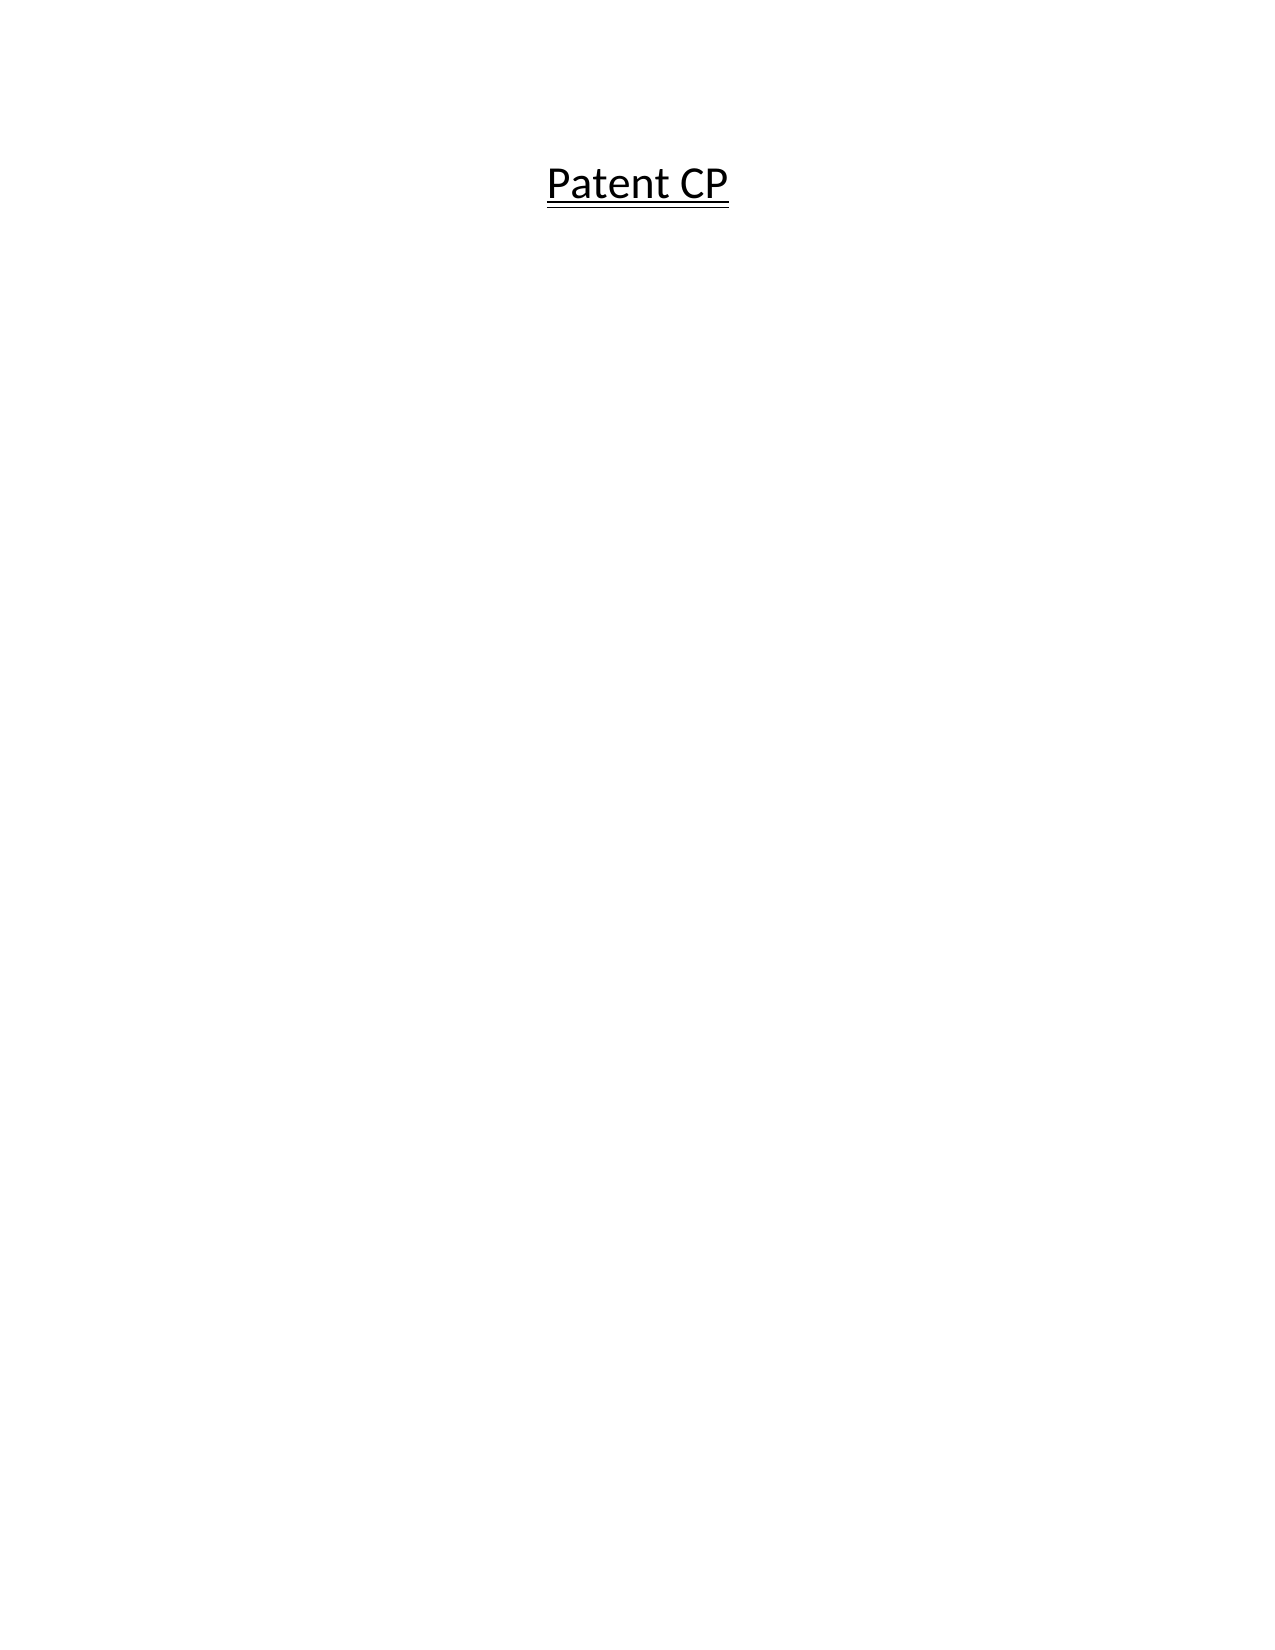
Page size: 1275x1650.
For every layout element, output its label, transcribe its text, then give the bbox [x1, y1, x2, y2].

subtitle Patent CP [150, 154, 1125, 210]
